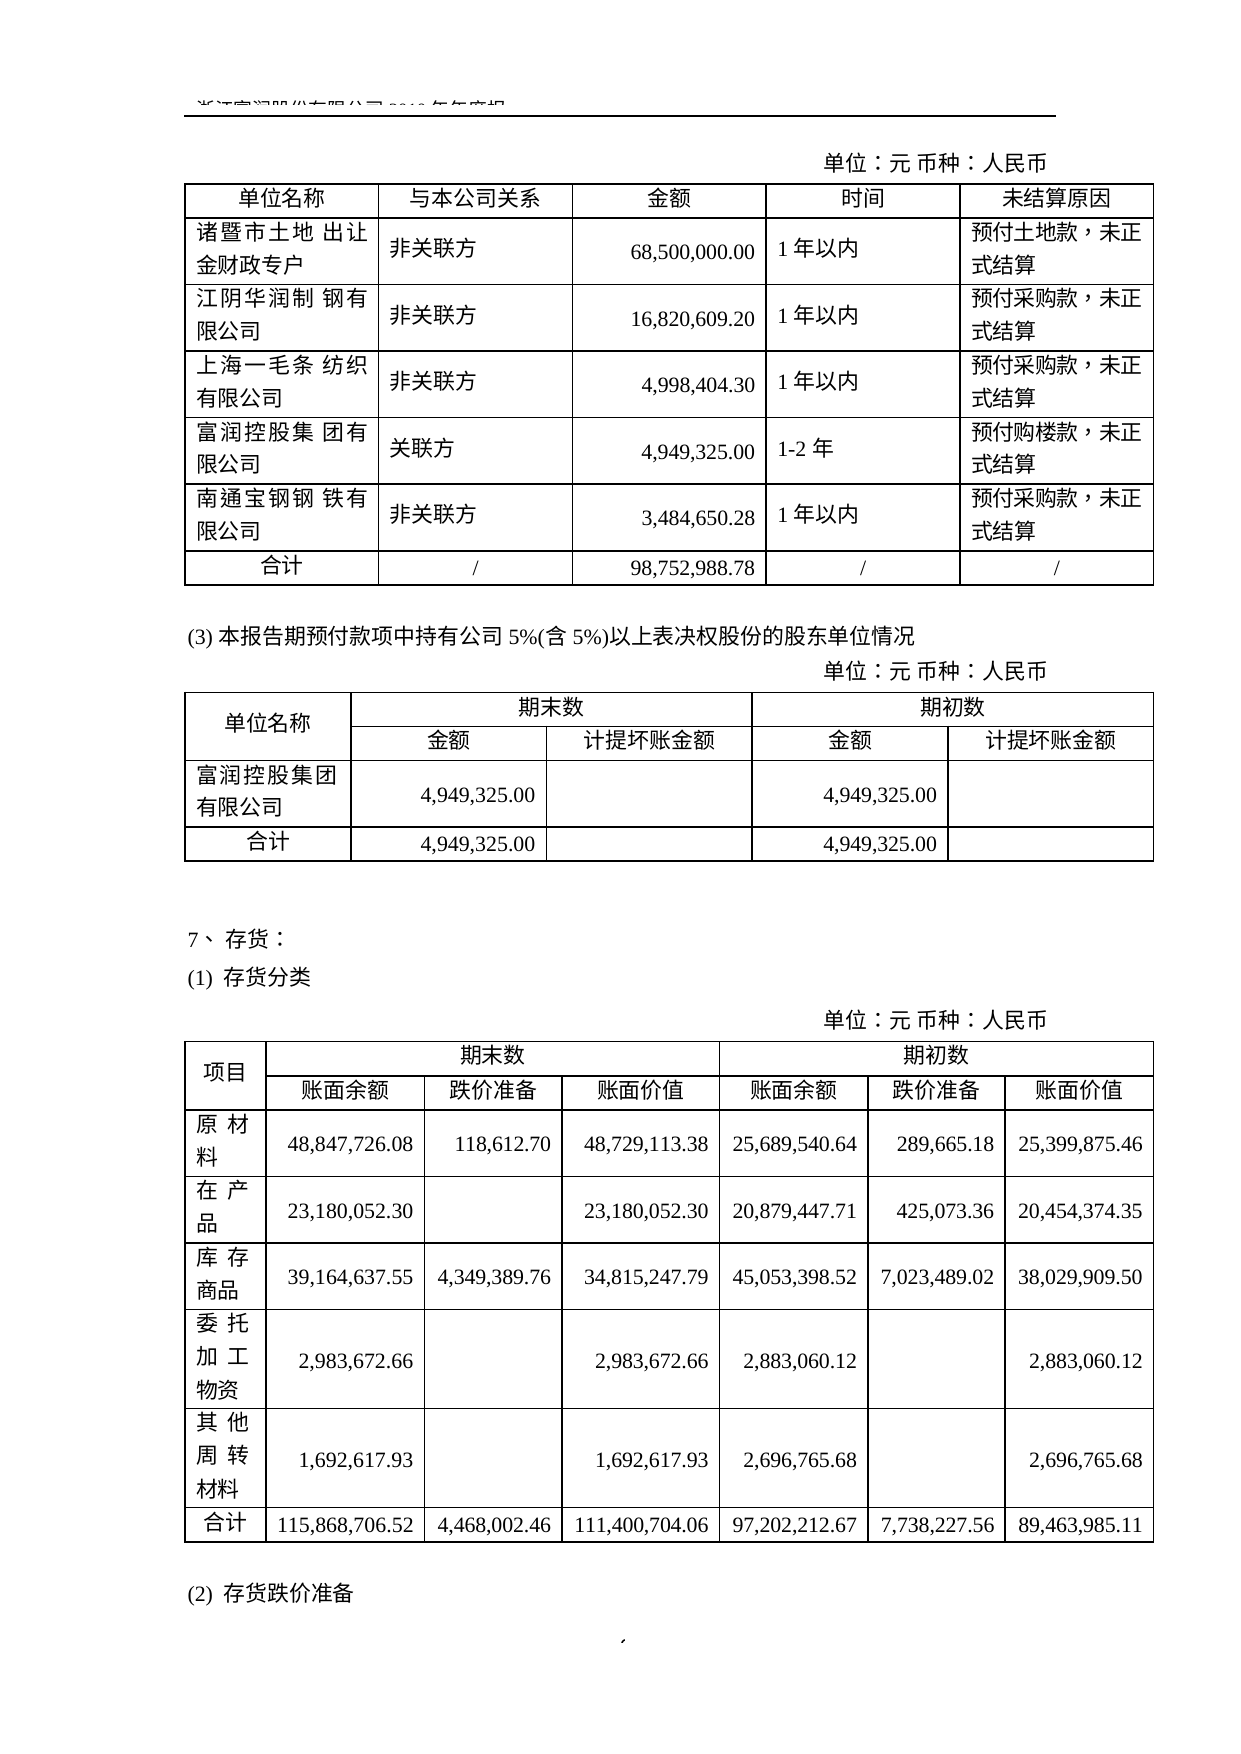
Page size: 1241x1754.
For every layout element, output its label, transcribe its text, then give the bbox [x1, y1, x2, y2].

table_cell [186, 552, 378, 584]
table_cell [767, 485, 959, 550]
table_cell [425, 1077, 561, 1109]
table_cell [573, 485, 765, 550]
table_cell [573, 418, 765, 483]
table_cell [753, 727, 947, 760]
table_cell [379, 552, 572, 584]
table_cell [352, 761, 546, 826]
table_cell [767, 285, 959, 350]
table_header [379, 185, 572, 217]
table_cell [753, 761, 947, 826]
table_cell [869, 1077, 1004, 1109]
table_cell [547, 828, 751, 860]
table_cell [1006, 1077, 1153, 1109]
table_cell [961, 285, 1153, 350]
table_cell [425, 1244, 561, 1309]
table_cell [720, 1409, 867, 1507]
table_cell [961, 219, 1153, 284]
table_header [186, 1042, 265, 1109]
text 单位：元 币种：人民币 [823, 1005, 1167, 1035]
text 7、 存货： [187, 923, 313, 953]
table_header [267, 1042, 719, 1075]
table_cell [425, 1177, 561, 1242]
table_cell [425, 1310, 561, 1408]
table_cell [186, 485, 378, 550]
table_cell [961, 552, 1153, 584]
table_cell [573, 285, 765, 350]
text (3) 本报告期预付款项中持有公司 5%(含 5%)以上表决权股份的股东单位情况 [187, 621, 1064, 651]
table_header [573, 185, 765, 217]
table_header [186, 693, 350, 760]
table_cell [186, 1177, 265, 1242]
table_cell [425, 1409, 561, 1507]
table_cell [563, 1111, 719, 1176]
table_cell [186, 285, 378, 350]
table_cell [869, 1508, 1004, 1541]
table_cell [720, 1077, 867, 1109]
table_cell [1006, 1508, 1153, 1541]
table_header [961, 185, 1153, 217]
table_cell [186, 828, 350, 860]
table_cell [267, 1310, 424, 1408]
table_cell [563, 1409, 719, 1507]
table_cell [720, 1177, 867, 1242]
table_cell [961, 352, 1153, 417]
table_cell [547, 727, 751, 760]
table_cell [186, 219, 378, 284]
text (2) 存货跌价准备 [187, 1578, 1064, 1608]
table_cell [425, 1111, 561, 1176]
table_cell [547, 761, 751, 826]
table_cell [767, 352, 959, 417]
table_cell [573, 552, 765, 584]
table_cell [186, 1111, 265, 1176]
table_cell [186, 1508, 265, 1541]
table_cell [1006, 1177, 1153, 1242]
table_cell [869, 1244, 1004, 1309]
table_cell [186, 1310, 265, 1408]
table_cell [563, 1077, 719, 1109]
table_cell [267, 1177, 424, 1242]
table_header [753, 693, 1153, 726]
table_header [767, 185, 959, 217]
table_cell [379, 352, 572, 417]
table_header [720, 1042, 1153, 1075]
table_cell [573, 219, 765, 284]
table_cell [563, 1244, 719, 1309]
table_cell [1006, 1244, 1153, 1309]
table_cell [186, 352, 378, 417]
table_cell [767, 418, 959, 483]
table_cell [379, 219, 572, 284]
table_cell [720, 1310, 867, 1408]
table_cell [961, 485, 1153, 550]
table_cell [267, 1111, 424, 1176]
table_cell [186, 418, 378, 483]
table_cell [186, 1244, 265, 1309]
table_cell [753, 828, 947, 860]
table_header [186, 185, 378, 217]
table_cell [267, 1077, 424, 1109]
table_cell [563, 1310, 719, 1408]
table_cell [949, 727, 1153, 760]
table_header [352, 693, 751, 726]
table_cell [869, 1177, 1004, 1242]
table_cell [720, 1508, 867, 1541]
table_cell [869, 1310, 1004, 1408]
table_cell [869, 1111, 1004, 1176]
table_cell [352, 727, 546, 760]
text 单位：元 币种：人民币 [823, 656, 1064, 686]
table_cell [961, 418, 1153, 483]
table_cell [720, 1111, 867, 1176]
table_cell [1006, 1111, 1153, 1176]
text (1) 存货分类 [187, 962, 313, 992]
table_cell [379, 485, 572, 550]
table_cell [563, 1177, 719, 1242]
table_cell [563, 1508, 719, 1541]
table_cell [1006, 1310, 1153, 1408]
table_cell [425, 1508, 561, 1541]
text 单位：元 币种：人民币 [823, 148, 1064, 177]
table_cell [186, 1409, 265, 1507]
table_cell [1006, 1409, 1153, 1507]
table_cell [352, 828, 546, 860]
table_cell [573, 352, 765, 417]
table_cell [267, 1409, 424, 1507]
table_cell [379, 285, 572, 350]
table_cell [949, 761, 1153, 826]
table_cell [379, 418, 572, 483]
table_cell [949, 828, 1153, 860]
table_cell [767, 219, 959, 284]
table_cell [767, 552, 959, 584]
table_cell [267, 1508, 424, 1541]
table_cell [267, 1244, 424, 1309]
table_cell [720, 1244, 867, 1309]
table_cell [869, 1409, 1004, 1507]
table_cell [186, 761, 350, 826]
